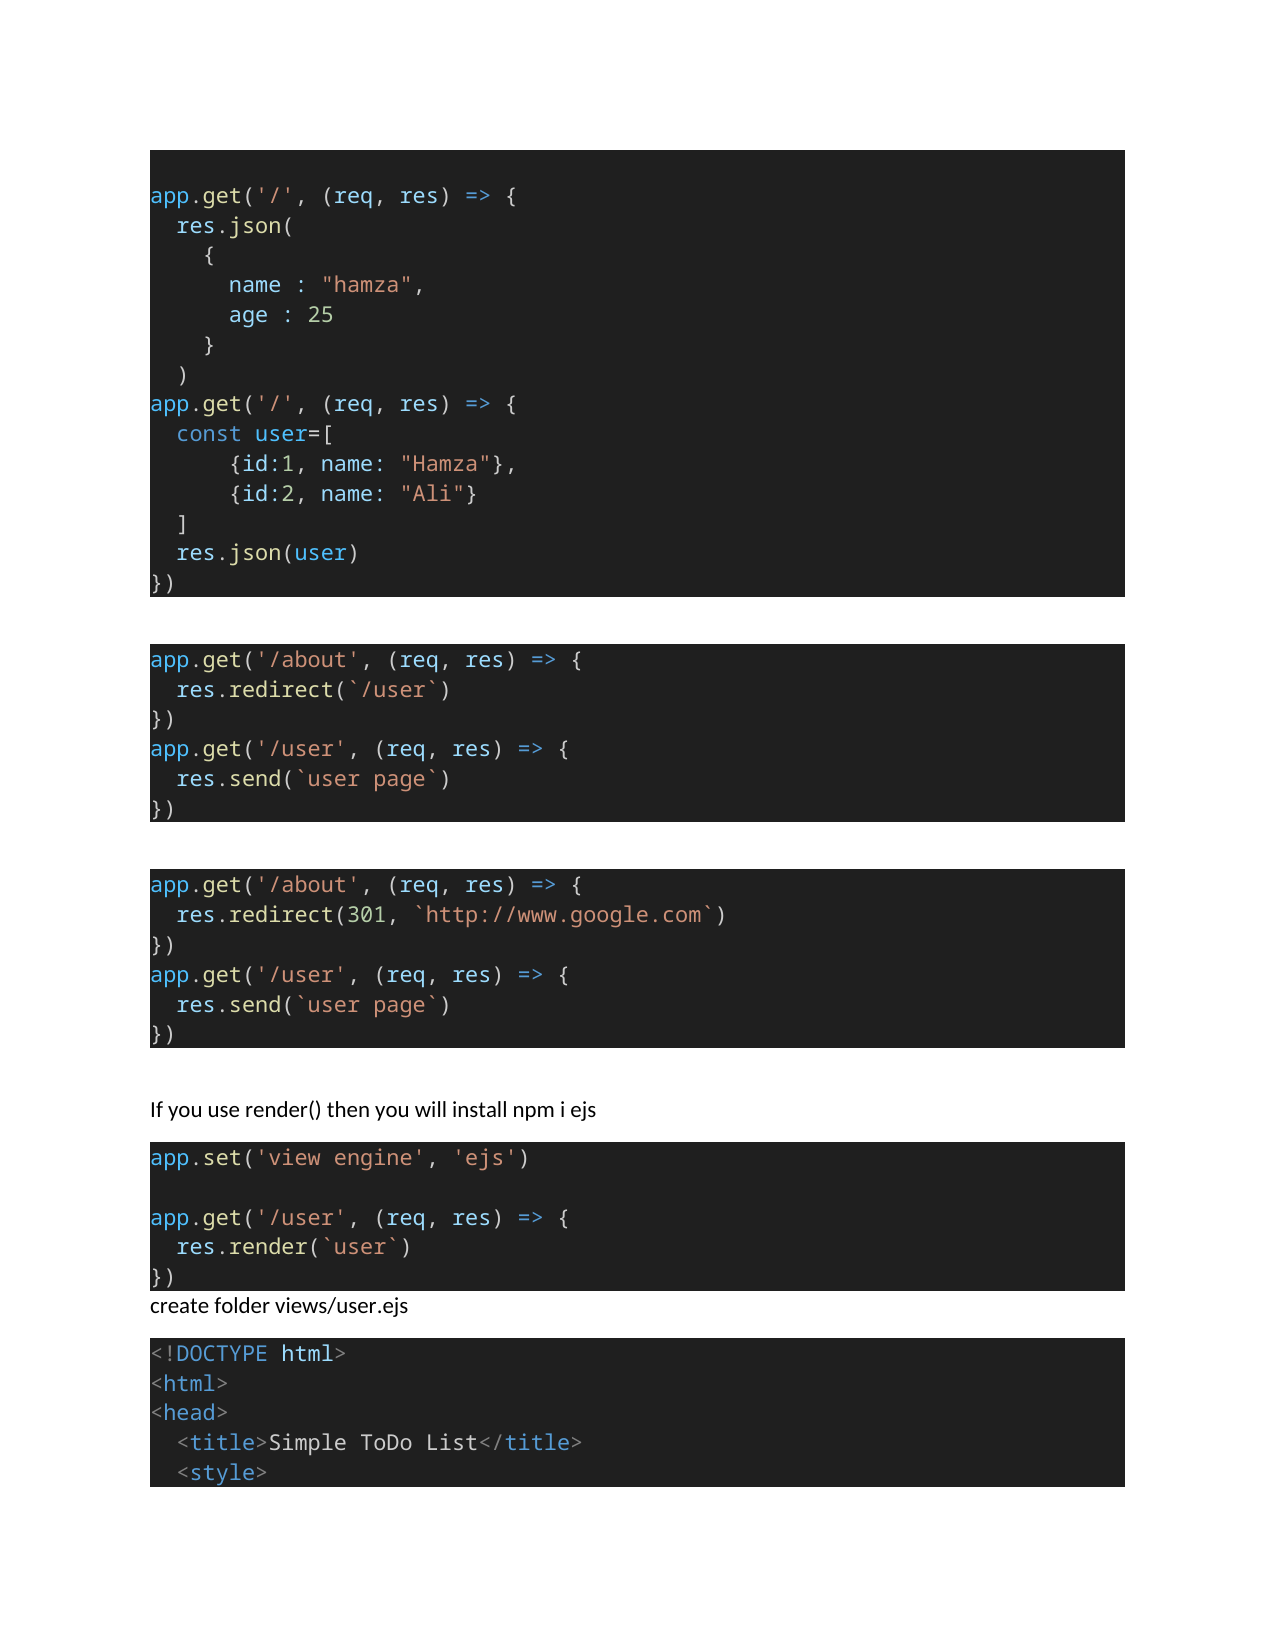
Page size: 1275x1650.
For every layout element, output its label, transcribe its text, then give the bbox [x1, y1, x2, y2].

text app.get('/about', (req, res) => { [150, 644, 1125, 673]
text } [150, 329, 1125, 358]
text app.get('/', (req, res) => { [150, 388, 1125, 418]
text }) [150, 1261, 1125, 1291]
text }) [150, 793, 1125, 822]
text { [150, 239, 1125, 269]
text }) [150, 929, 1125, 959]
text If you use render() then you will install npm i ejs [150, 1095, 1125, 1123]
text res.redirect(301, `http://www.google.com`) [150, 899, 1125, 929]
text <style> [150, 1457, 1125, 1487]
text res.json(user) [150, 537, 1125, 567]
text <title>Simple ToDo List</title> [150, 1427, 1125, 1457]
text res.send(`user page`) [150, 763, 1125, 793]
text res.redirect(`/user`) [150, 673, 1125, 703]
text ] [150, 507, 1125, 537]
text res.send(`user page`) [150, 988, 1125, 1018]
text }) [150, 703, 1125, 733]
text <!DOCTYPE html> [150, 1338, 1125, 1367]
text app.get('/', (req, res) => { [150, 180, 1125, 209]
text }) [150, 567, 1125, 597]
text res.json( [150, 209, 1125, 239]
text <html> [150, 1367, 1125, 1397]
text app.set('view engine', 'ejs') [150, 1142, 1125, 1172]
text create folder views/user.ejs [150, 1291, 1125, 1319]
text }) [150, 1018, 1125, 1048]
text app.get('/user', (req, res) => { [150, 959, 1125, 988]
text const user=[ [150, 418, 1125, 448]
text name : "hamza", [150, 269, 1125, 299]
text {id:1, name: "Hamza"}, [150, 448, 1125, 478]
text app.get('/user', (req, res) => { [150, 1201, 1125, 1231]
text ) [150, 358, 1125, 388]
text res.render(`user`) [150, 1231, 1125, 1261]
text <head> [150, 1397, 1125, 1427]
text app.get('/user', (req, res) => { [150, 733, 1125, 763]
text app.get('/about', (req, res) => { [150, 869, 1125, 899]
text age : 25 [150, 299, 1125, 329]
text {id:2, name: "Ali"} [150, 478, 1125, 507]
